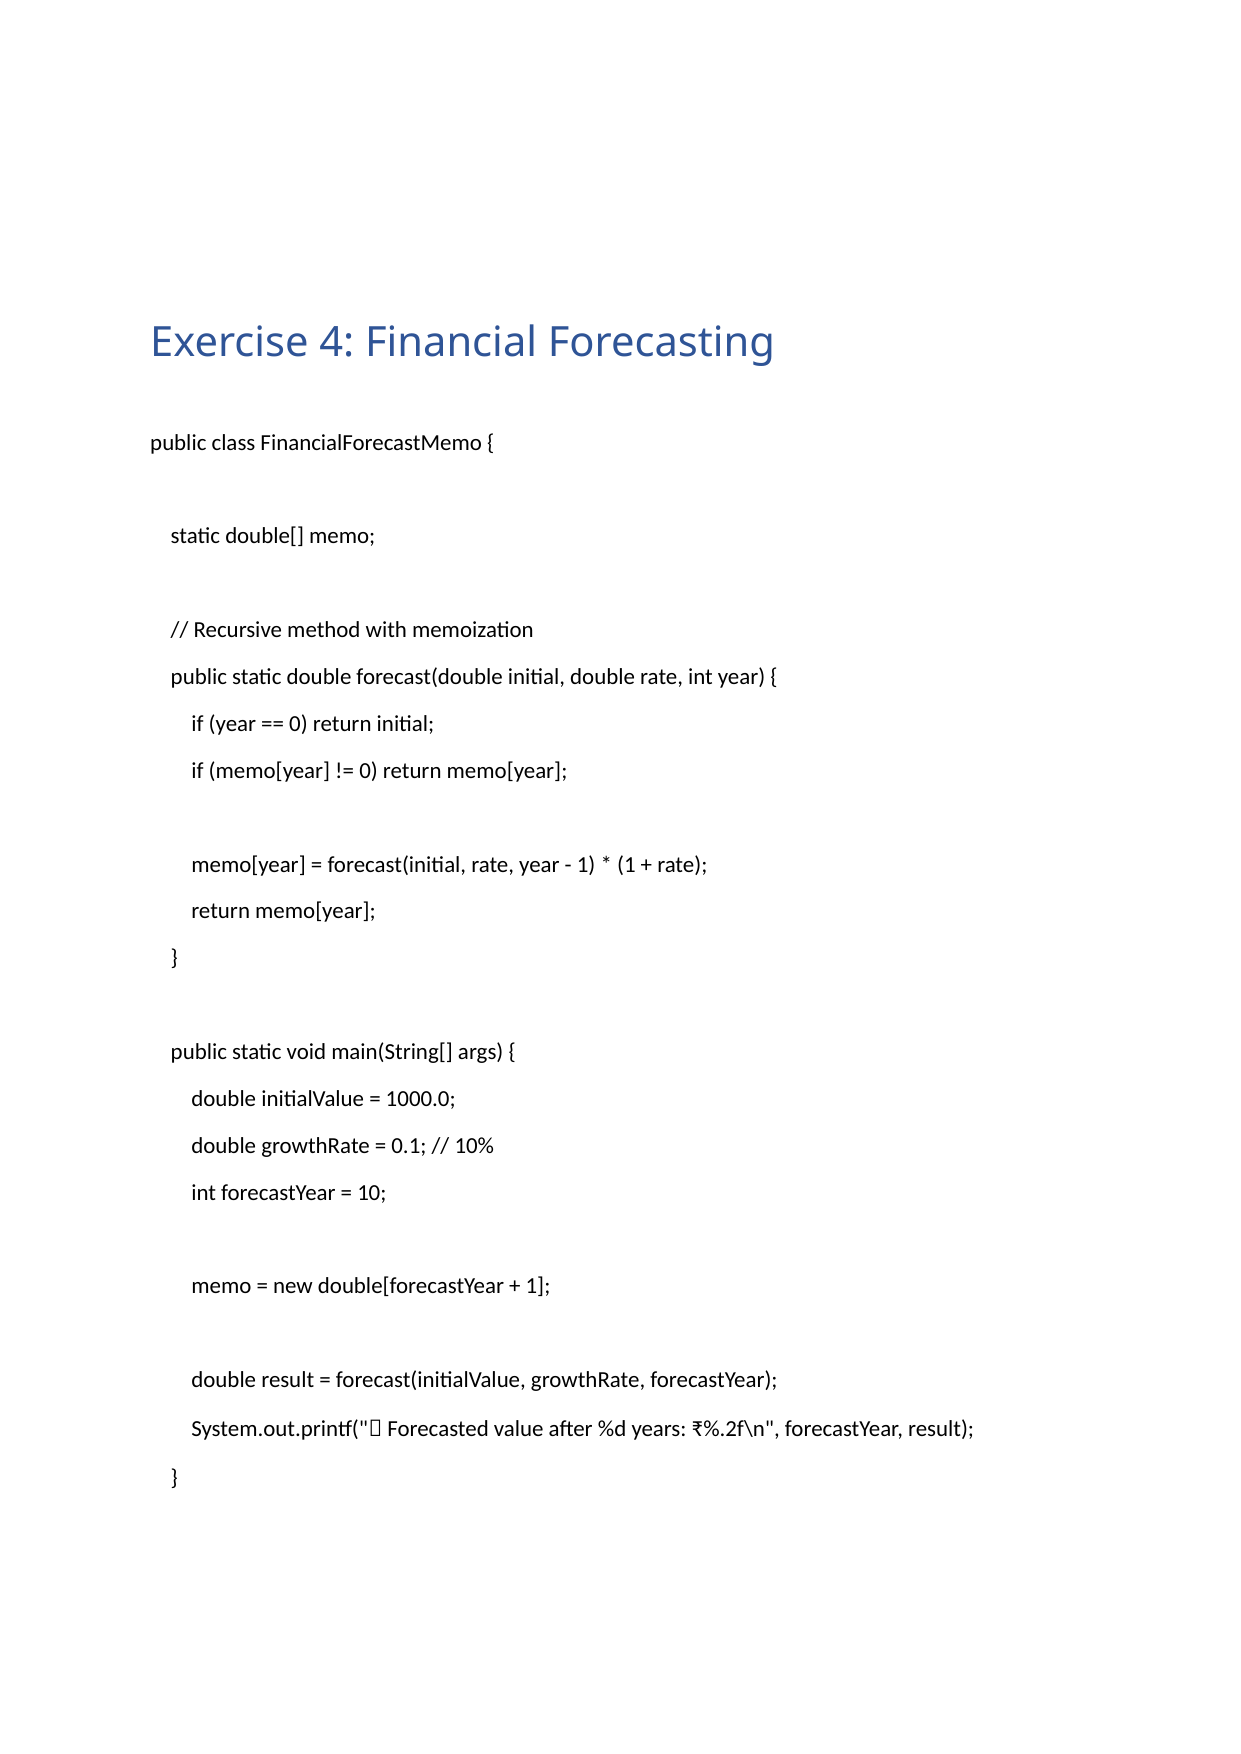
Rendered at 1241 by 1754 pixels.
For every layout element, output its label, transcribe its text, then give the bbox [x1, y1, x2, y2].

text } [150, 1463, 1090, 1491]
text static double[] memo; [150, 522, 1090, 550]
text double initialValue = 1000.0; [150, 1084, 1090, 1112]
text double result = forecast(initialValue, growthRate, forecastYear); [150, 1365, 1090, 1393]
text // Recursive method with memoization [150, 615, 1090, 643]
text memo = new double[forecastYear + 1]; [150, 1272, 1090, 1300]
text public static void main(String[] args) { [150, 1037, 1090, 1065]
text memo[year] = forecast(initial, rate, year - 1) * (1 + rate); [150, 850, 1090, 878]
text public static double forecast(double initial, double rate, int year) { [150, 662, 1090, 690]
text } [150, 943, 1090, 972]
text if (year == 0) return initial; [150, 709, 1090, 737]
text public class FinancialForecastMemo { [150, 428, 1090, 456]
text int forecastYear = 10; [150, 1178, 1090, 1206]
text double growthRate = 0.1; // 10% [150, 1131, 1090, 1159]
subtitle Exercise 4: Financial Forecasting [150, 311, 1090, 368]
text if (memo[year] != 0) return memo[year]; [150, 756, 1090, 784]
text return memo[year]; [150, 897, 1090, 925]
text System.out.printf("🚀 Forecasted value after %d years: ₹%.2f\n", forecastYear, result); [150, 1412, 1090, 1443]
